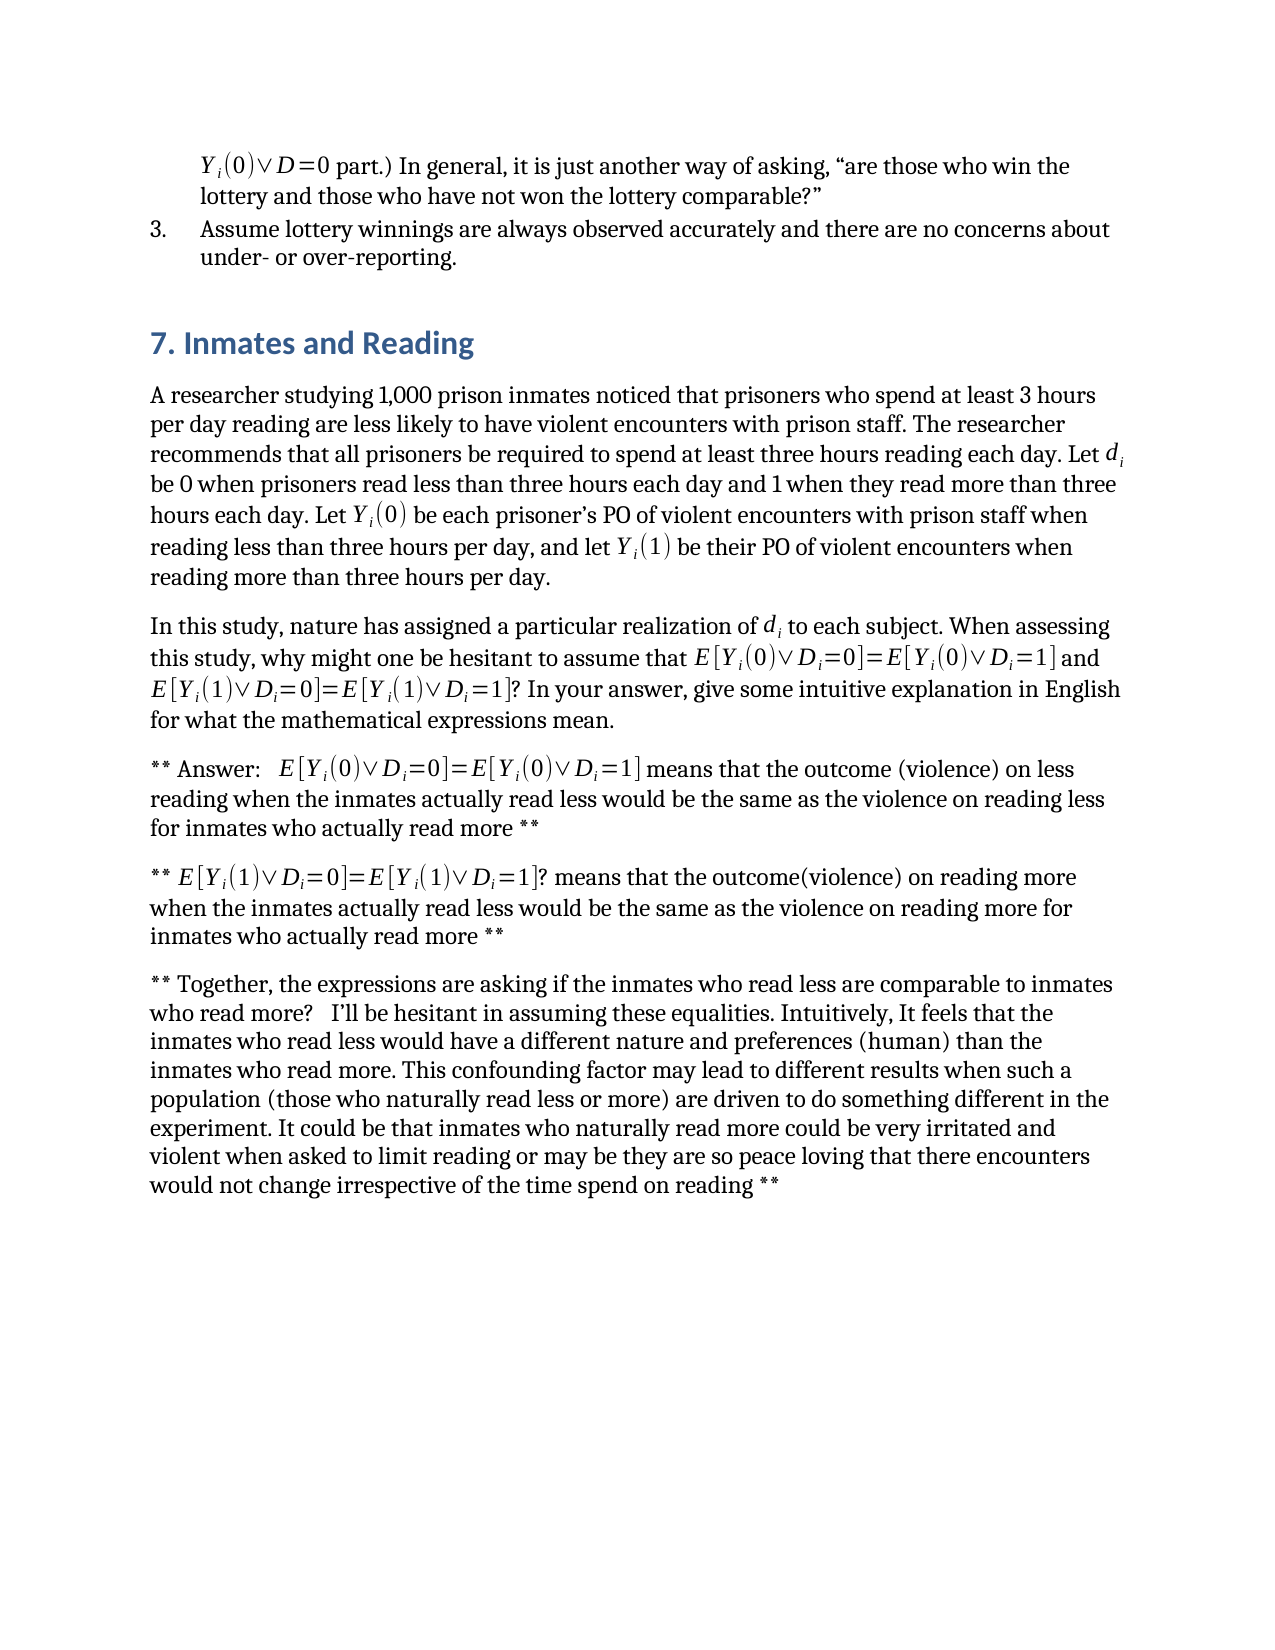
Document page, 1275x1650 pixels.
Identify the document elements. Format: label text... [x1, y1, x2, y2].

text A researcher studying 1,000 prison inmates noticed that prisoners who spend at least 3 hours per day reading are less likely to have violent encounters with prison staff. The researcher recommends that all prisoners be required to spend at least three hours reading each day. Let be 0 when prisoners read less than three hours each day and 1 when they read more than three hours each day. Let be each prisoner’s PO of violent encounters with prison staff when reading less than three hours per day, and let be their PO of violent encounters when reading more than three hours per day. [150, 381, 1125, 592]
list Assume lottery winnings are always observed accurately and there are no concerns about under- or over-reporting. [150, 214, 1125, 272]
text ** Together, the expressions are asking if the inmates who read less are comparable to inmates who read more? I’ll be hesitant in assuming these equalities. Intuitively, It feels that the inmates who read less would have a different nature and preferences (human) than the inmates who read more. This confounding factor may lead to different results when such a population (those who naturally read less or more) are driven to do something different in the experiment. It could be that inmates who naturally read more could be very irritated and violent when asked to limit reading or may be they are so peace loving that there encounters would not change irrespective of the time spend on reading ** [150, 970, 1125, 1200]
text ** ? means that the outcome(violence) on reading more when the inmates actually read less would be the same as the violence on reading more for inmates who actually read more ** [150, 862, 1125, 951]
subtitle 7. Inmates and Reading [150, 322, 1125, 363]
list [150, 150, 1125, 211]
text In this study, nature has assigned a particular realization of to each subject. When assessing this study, why might one be hesitant to assume that and ? In your answer, give some intuitive explanation in English for what the mathematical expressions mean. [150, 611, 1125, 734]
text ** Answer: means that the outcome (violence) on less reading when the inmates actually read less would be the same as the violence on reading less for inmates who actually read more ** [150, 753, 1125, 843]
